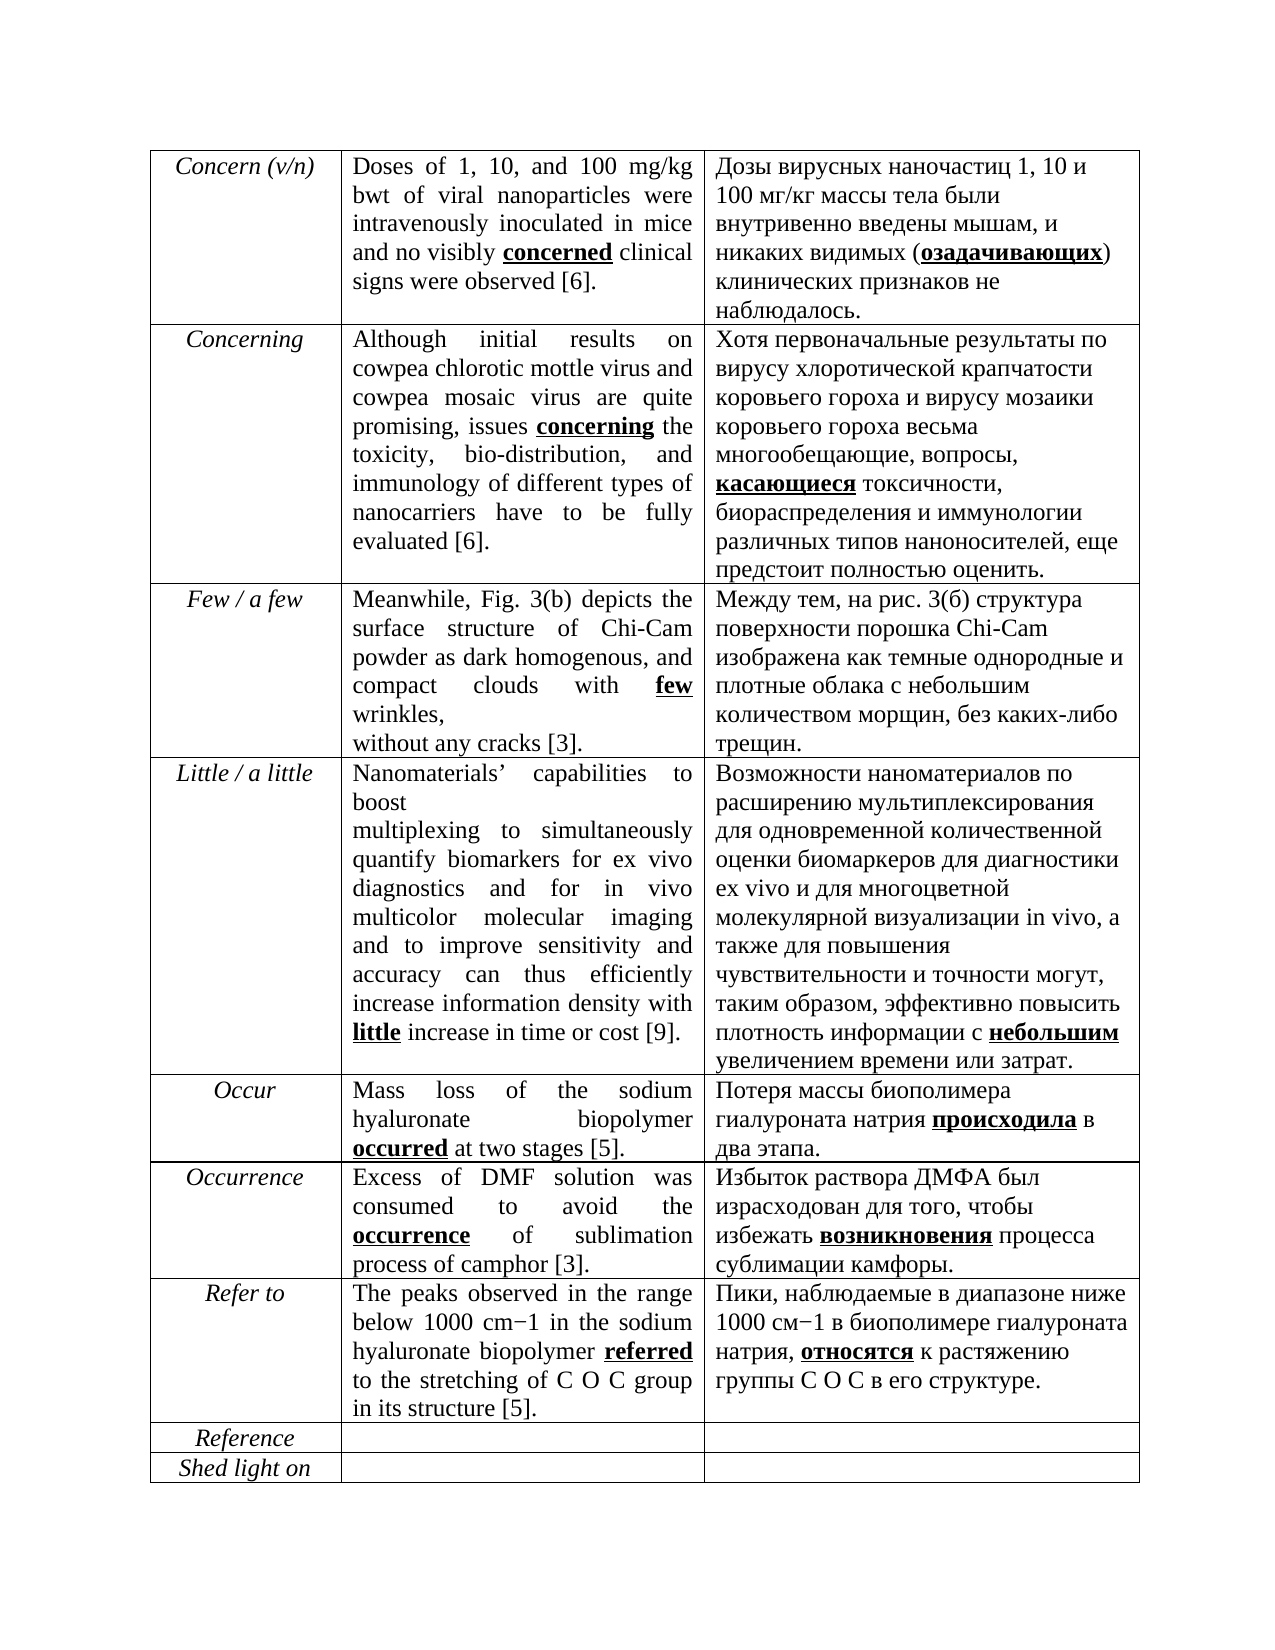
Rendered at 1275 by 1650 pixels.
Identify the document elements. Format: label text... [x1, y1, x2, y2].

table_cell Дозы вирусных наночастиц 1, 10 и 100 мг/кг массы тела были внутривенно введены мышам, и никаких видимых (озадачивающих) клинических признаков не наблюдалось. [705, 151, 1139, 323]
table_cell [342, 1453, 704, 1482]
table_cell Reference [151, 1423, 341, 1452]
table_cell Потеря массы биополимера гиалуроната натрия происходила в два этапа. [705, 1075, 1139, 1161]
table_cell Избыток раствора ДМФА был израсходован для того, чтобы избежать возникновения процесса сублимации камфоры. [705, 1163, 1139, 1277]
table_cell Meanwhile, Fig. 3(b) depicts the surface structure of Chi-Cam powder as dark homogenous, and compact clouds with few wrinkles, without any cracks . [342, 584, 704, 757]
table_cell Между тем, на рис. 3(б) структура поверхности порошка Chi-Cam изображена как темные однородные и плотные облака с небольшим количеством морщин, без каких-либо трещин. [705, 584, 1139, 757]
table_cell Few / a few [151, 584, 341, 757]
table_cell Пики, наблюдаемые в диапазоне ниже 1000 см−1 в биополимере гиалуроната натрия, относятся к растяжению группы C O C в его структуре. [705, 1279, 1139, 1422]
table_cell Concerning [151, 325, 341, 583]
table_cell Concern (v/n) [151, 151, 341, 323]
table_cell Хотя первоначальные результаты по вирусу хлоротической крапчатости коровьего гороха и вирусу мозаики коровьего гороха весьма многообещающие, вопросы, касающиеся токсичности, биораспределения и иммунологии различных типов наноносителей, еще предстоит полностью оценить. [705, 325, 1139, 583]
table_cell Occurrence [151, 1163, 341, 1277]
table_cell [342, 1423, 704, 1452]
table_cell [705, 1423, 1139, 1452]
table_cell Возможности наноматериалов по расширению мультиплексирования для одновременной количественной оценки биомаркеров для диагностики ex vivo и для многоцветной молекулярной визуализации in vivo, а также для повышения чувствительности и точности могут, таким образом, эффективно повысить плотность информации с небольшим увеличением времени или затрат. [705, 758, 1139, 1074]
table_cell Mass loss of the sodium hyaluronate biopolymer occurred at two stages . [342, 1075, 704, 1161]
table_cell Excess of DMF solution was consumed to avoid the occurrence of sublimation process of camphor . [342, 1163, 704, 1277]
table_cell Doses of 1, 10, and 100 mg/kg bwt of viral nanoparticles were intravenously inoculated in mice and no visibly concerned clinical signs were observed . [342, 151, 704, 323]
table_cell Little / a little [151, 758, 341, 1074]
table_cell Refer to [151, 1279, 341, 1422]
table_cell Nanomaterials’ capabilities to boost multiplexing to simultaneously quantify biomarkers for ex vivo diagnostics and for in vivo multicolor molecular imaging and to improve sensitivity and accuracy can thus efficiently increase information density with little increase in time or cost . [342, 758, 704, 1074]
table_cell Although initial results on cowpea chlorotic mottle virus and cowpea mosaic virus are quite promising, issues concerning the toxicity, bio-distribution, and immunology of different types of nanocarriers have to be fully evaluated . [342, 325, 704, 583]
table_cell Shed light on [151, 1453, 341, 1482]
table_cell Occur [151, 1075, 341, 1161]
table_cell [705, 1453, 1139, 1482]
table_cell The peaks observed in the range below 1000 cm−1 in the sodium hyaluronate biopolymer referred to the stretching of C O C group in its structure . [342, 1279, 704, 1422]
